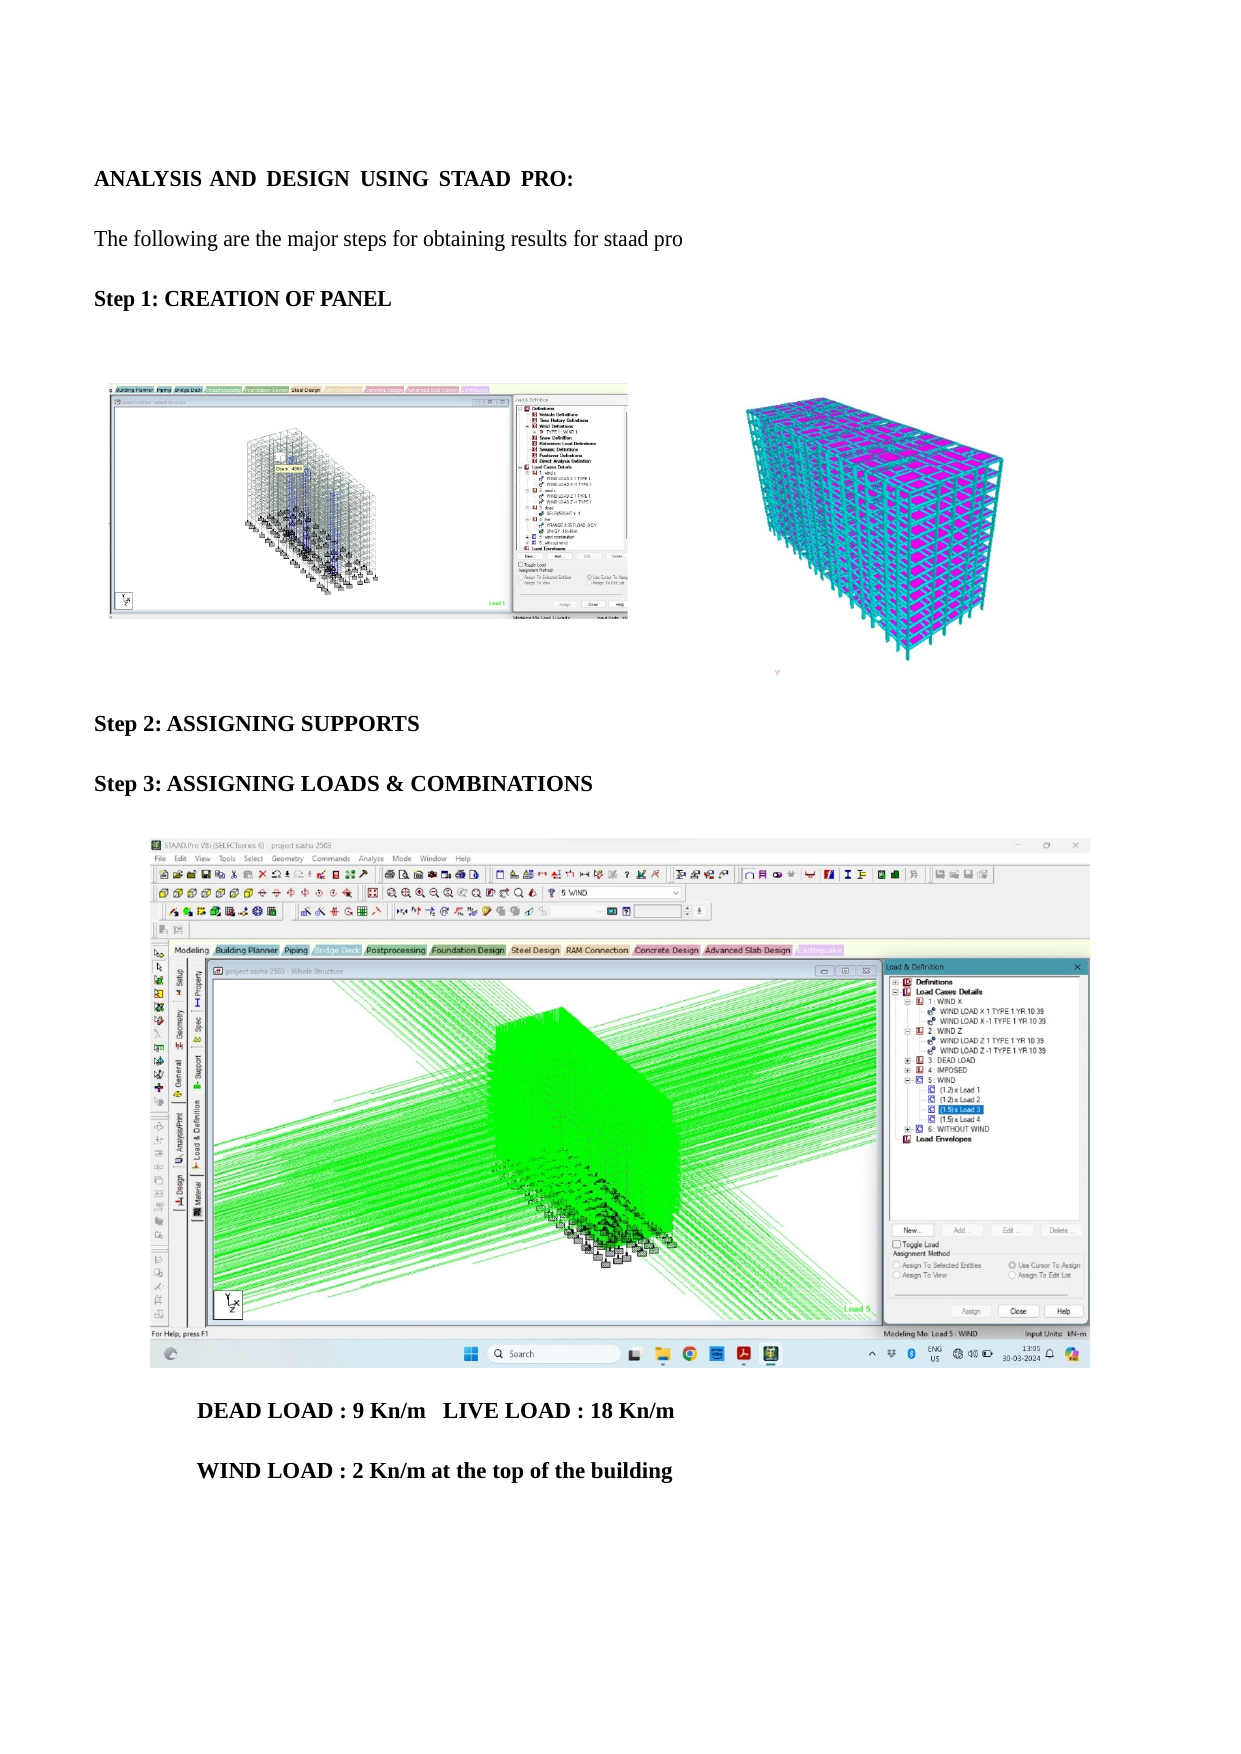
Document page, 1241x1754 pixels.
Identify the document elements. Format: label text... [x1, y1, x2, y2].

text Step 1: CREATION OF PANEL [94, 285, 1087, 312]
text WIND LOAD : 2 Kn/m at the top of the building [94, 1457, 1087, 1483]
picture [726, 352, 1046, 676]
picture [108, 383, 628, 619]
text ANALYSIS AND DESIGN USING STAAD PRO: [94, 164, 1087, 191]
text Step 3: ASSIGNING LOADS & COMBINATIONS [94, 770, 1087, 796]
picture [150, 838, 1091, 1368]
text DEAD LOAD : 9 Kn/m LIVE LOAD : 18 Kn/m [94, 1397, 1087, 1423]
text The following are the major steps for obtaining results for staad pro [94, 225, 1087, 251]
